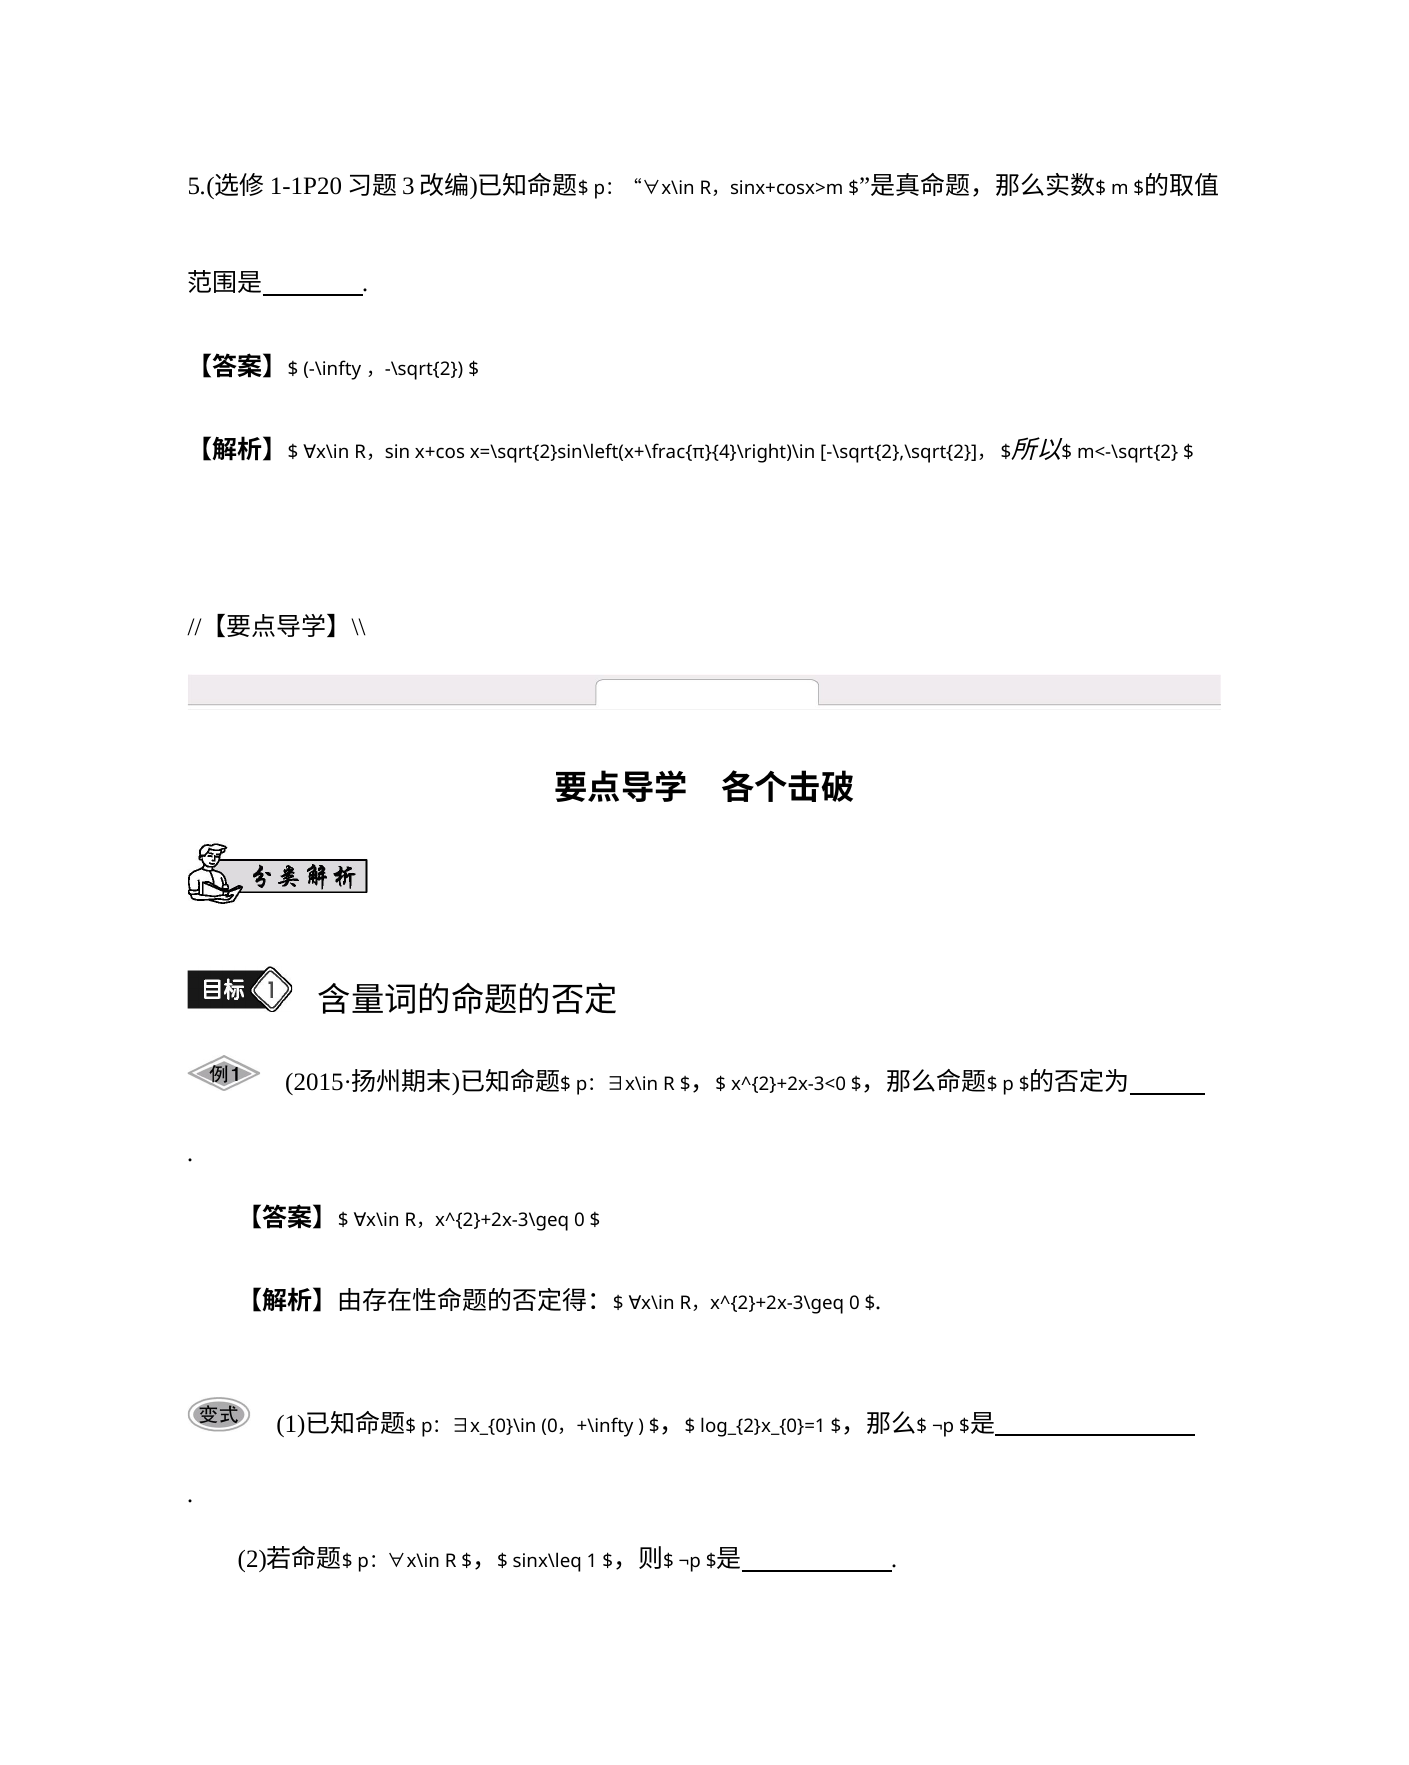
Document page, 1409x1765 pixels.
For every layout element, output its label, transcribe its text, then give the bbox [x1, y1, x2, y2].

picture [187, 841, 369, 904]
text //【要点导学】\\ [187, 592, 1221, 657]
text 含量词的命题的否定 [187, 966, 1221, 1031]
text (1)已知命题$ p：∃x_{0}\in (0，+\infty ) $，$ log_{2}x_{0}=1 $，那么$ ¬p $是 . [187, 1396, 1221, 1510]
text (2015·扬州期末)已知命题$ p：∃x\in R $，$ x^{2}+2x-3<0 $，那么命题$ p $的否定为 . [187, 1055, 1221, 1169]
text 要点导学 各个击破 [187, 752, 1221, 817]
text 【解析】由存在性命题的否定得：$ ∀x\in R，x^{2}+2x-3\geq 0 $. [187, 1266, 1221, 1331]
text 【解析】$ ∀x\in R，sin x+cos x=\sqrt{2}sin\left(x+\frac{π}{4}\right)\in [-\sqrt{2},\sqrt{2}]， $所以$ m<-\sqrt{2} $ [187, 415, 1221, 480]
text 【答案】$ (-\infty ，-\sqrt{2}) $ [187, 332, 1221, 397]
text 【答案】$ ∀x\in R，x^{2}+2x-3\geq 0 $ [187, 1183, 1221, 1248]
text (2)若命题$ p：∀x\in R $，$ sinx\leq 1 $，则$ ¬p $是 . [187, 1524, 1221, 1589]
text 5.(选修1-1P20习题3改编)已知命题$ p：“∀x\in R，sinx+cosx>m $”是真命题，那么实数$ m $的取值范围是 . [187, 151, 1221, 313]
picture [187, 966, 293, 1012]
picture [187, 1055, 260, 1091]
picture [187, 1396, 251, 1432]
picture [187, 674, 1221, 710]
